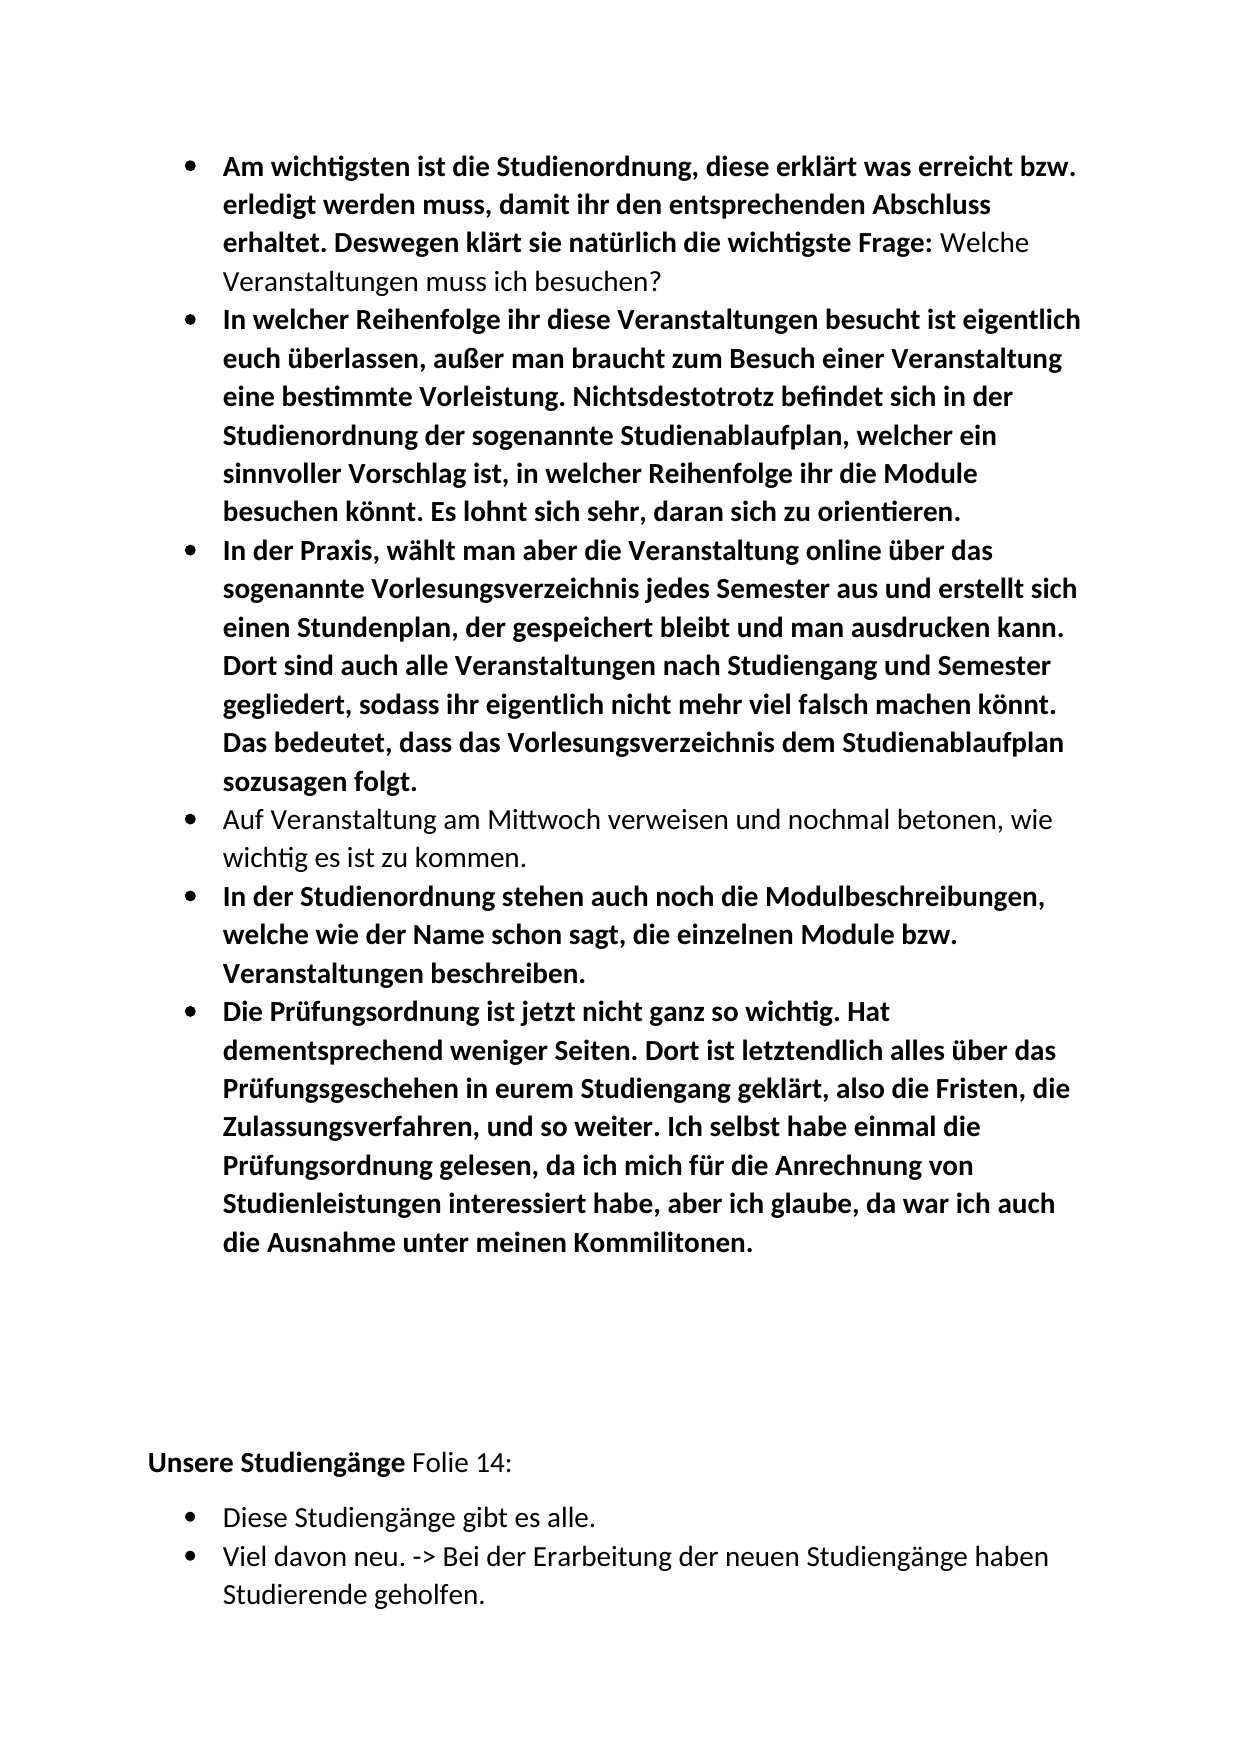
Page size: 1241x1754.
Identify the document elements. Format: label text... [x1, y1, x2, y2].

list In welcher Reihenfolge ihr diese Veranstaltungen besucht ist eigentlich euch überlassen, außer man braucht zum Besuch einer Veranstaltung eine bestimmte Vorleistung. Nichtsdestotrotz befindet sich in der Studienordnung der sogenannte Studienablaufplan, welcher ein sinnvoller Vorschlag ist, in welcher Reihenfolge ihr die Module besuchen könnt. Es lohnt sich sehr, daran sich zu orientieren. [185, 301, 1093, 529]
list In der Praxis, wählt man aber die Veranstaltung online über das sogenannte Vorlesungsverzeichnis jedes Semester aus und erstellt sich einen Stundenplan, der gespeichert bleibt und man ausdrucken kann. Dort sind auch alle Veranstaltungen nach Studiengang und Semester gegliedert, sodass ihr eigentlich nicht mehr viel falsch machen könnt. Das bedeutet, dass das Vorlesungsverzeichnis dem Studienablaufplan sozusagen folgt. [185, 532, 1093, 798]
text Unsere Studiengänge Folie 14: [148, 1444, 1093, 1480]
list Auf Veranstaltung am Mittwoch verweisen und nochmal betonen, wie wichtig es ist zu kommen. [185, 801, 1093, 875]
list Diese Studiengänge gibt es alle. [185, 1499, 1093, 1535]
list In der Studienordnung stehen auch noch die Modulbeschreibungen, welche wie der Name schon sagt, die einzelnen Module bzw. Veranstaltungen beschreiben. [185, 878, 1093, 990]
list Am wichtigsten ist die Studienordnung, diese erklärt was erreicht bzw. erledigt werden muss, damit ihr den entsprechenden Abschluss erhaltet. Deswegen klärt sie natürlich die wichtigste Frage: Welche Veranstaltungen muss ich besuchen? [185, 148, 1093, 298]
list Viel davon neu. -> Bei der Erarbeitung der neuen Studiengänge haben Studierende geholfen. [185, 1538, 1093, 1612]
